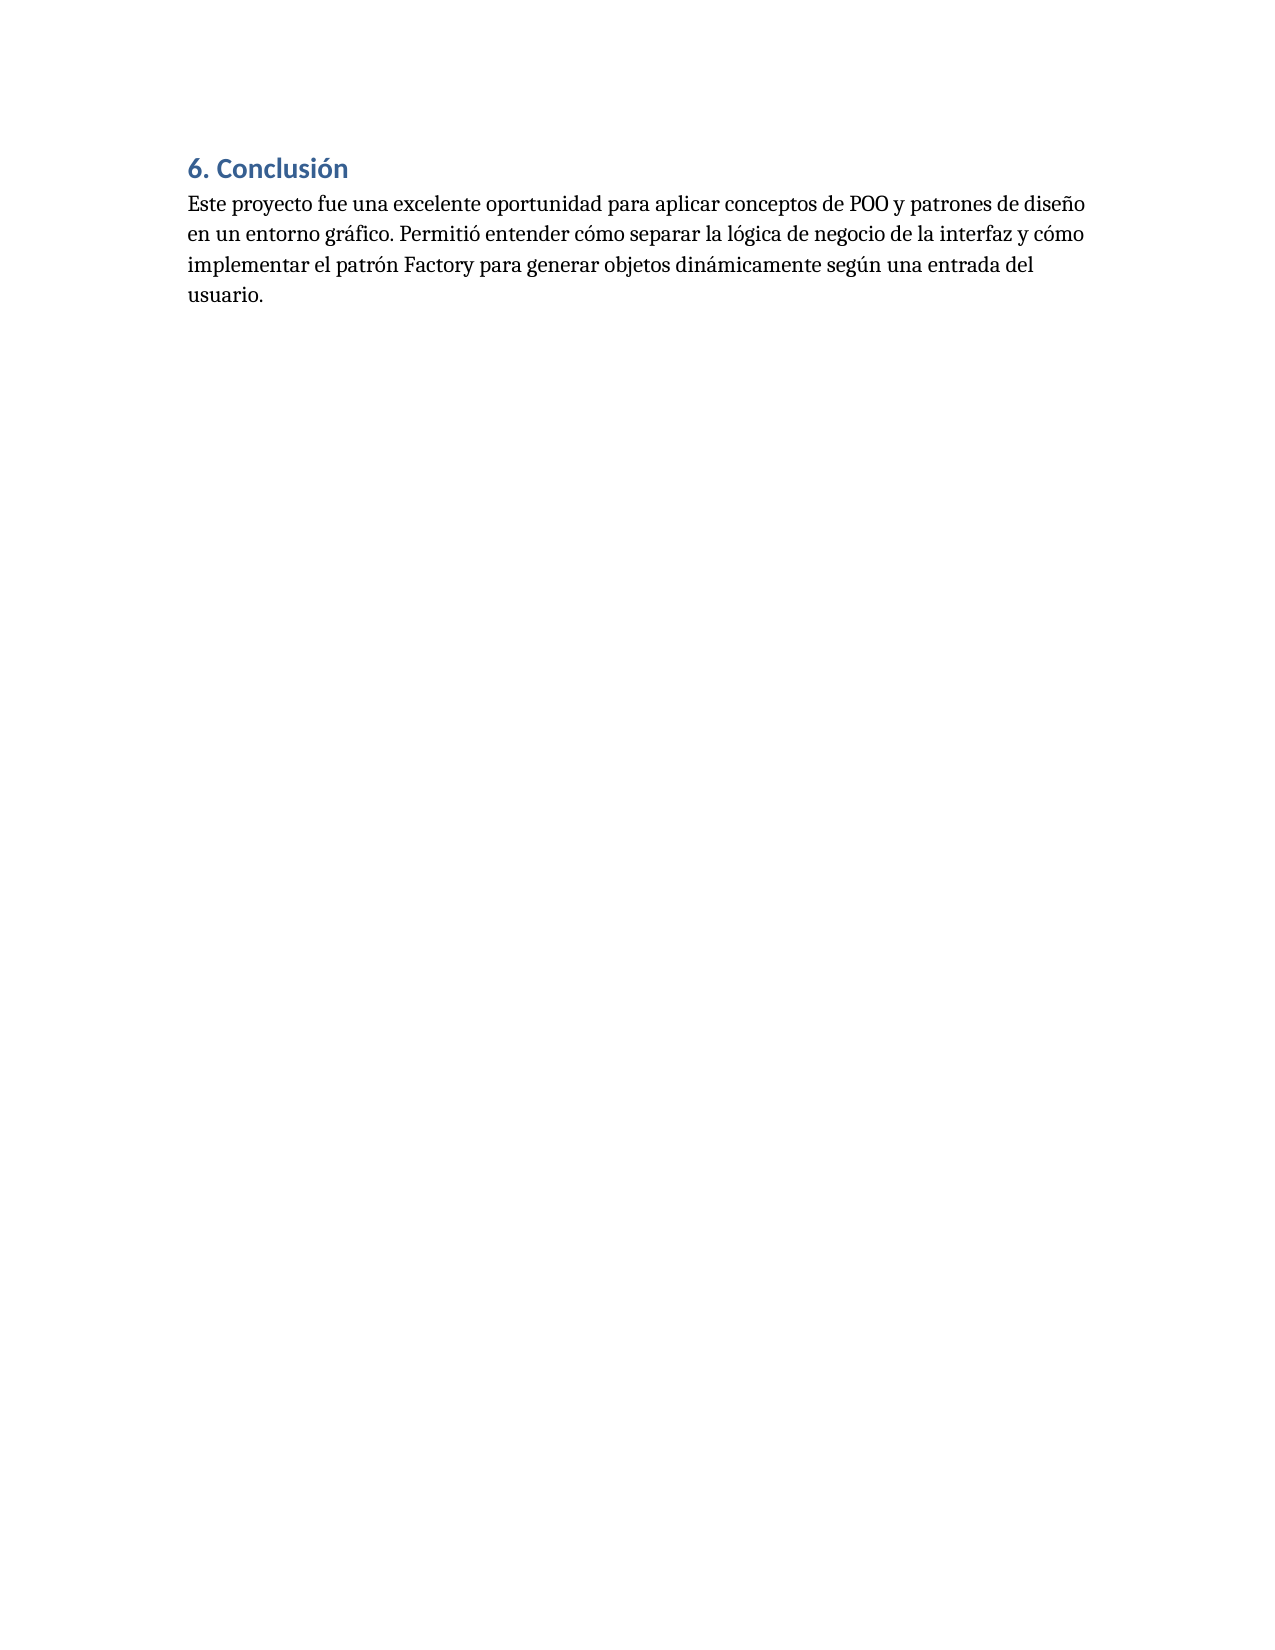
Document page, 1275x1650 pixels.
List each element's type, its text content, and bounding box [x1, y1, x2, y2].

text Este proyecto fue una excelente oportunidad para aplicar conceptos de POO y patrones de diseño en un entorno gráfico. Permitió entender cómo separar la lógica de negocio de la interfaz y cómo implementar el patrón Factory para generar objetos dinámicamente según una entrada del usuario. [187, 191, 1087, 308]
subtitle 6. Conclusión [187, 150, 1087, 186]
